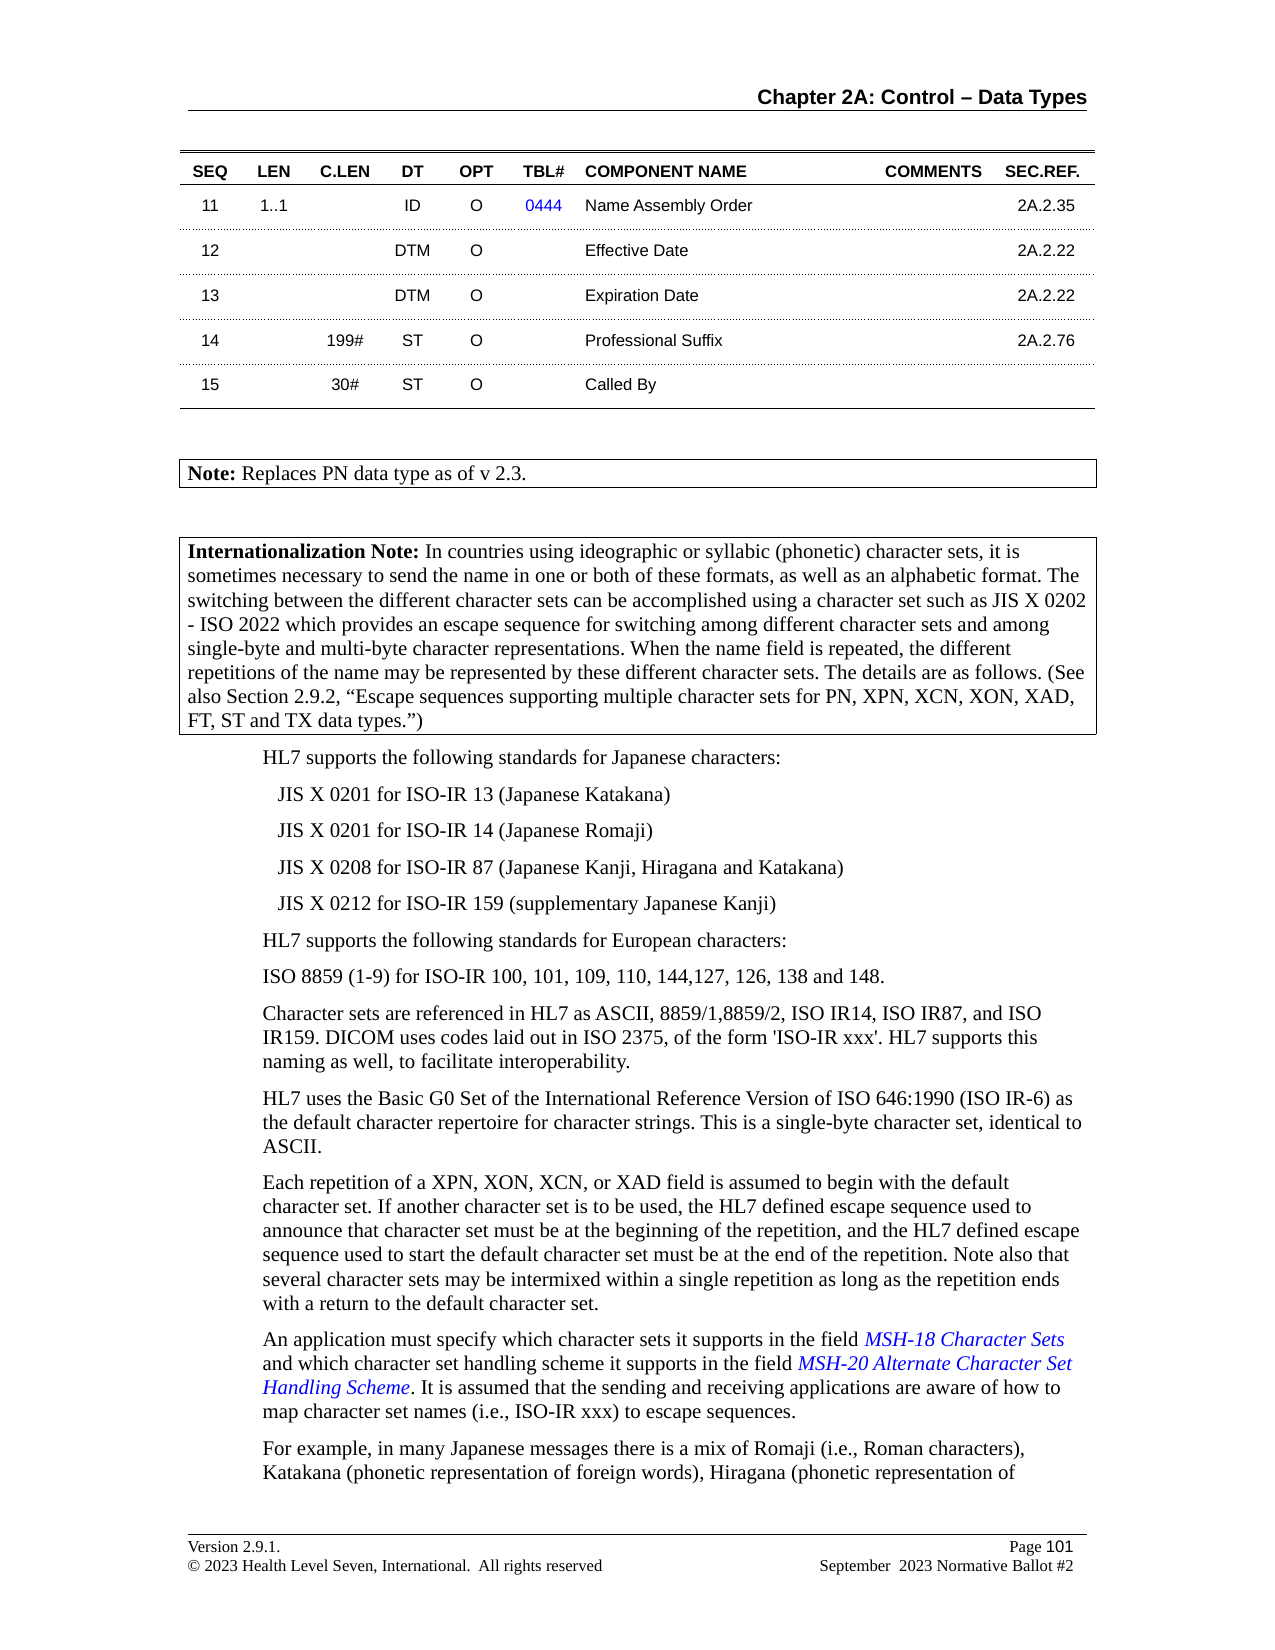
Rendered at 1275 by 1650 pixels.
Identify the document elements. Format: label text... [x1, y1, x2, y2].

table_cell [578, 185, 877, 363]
text Each repetition of a XPN, XON, XCN, or XAD field is assumed to begin with the default character set. If another character set is to be used, the HL7 defined escape sequence used to announce that character set must be at the beginning of the repetition, and the HL7 defined escape sequence used to start the default character set must be at the end of the repetition. Note also that several character sets may be intermixed within a single repetition as long as the repetition ends with a return to the default character set. [262, 1170, 1087, 1314]
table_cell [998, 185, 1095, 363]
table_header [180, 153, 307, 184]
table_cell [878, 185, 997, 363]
text Note: Replaces PN data type as of v 2.3. [180, 460, 1096, 487]
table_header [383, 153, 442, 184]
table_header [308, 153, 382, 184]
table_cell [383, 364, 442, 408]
text HL7 supports the following standards for European characters: [262, 928, 1087, 952]
text An application must specify which character sets it supports in the field MSH-18 Character Sets and which character set handling scheme it supports in the field MSH-20 Alternate Character Set Handling Scheme. It is assumed that the sending and receiving applications are aware of how to map character set names (i.e., ISO-IR xxx) to escape sequences. [262, 1327, 1087, 1423]
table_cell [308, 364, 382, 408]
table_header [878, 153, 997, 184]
text Internationalization Note: In countries using ideographic or syllabic (phonetic) character sets, it is sometimes necessary to send the name in one or both of these formats, as well as an alphabetic format. The switching between the different character sets can be accomplished using a character set such as JIS X 0202 - ISO 2022 which provides an escape sequence for switching among different character sets and among single-byte and multi-byte character representations. When the name field is repeated, the different repetitions of the name may be represented by these different character sets. The details are as follows. (See also Section 2.9.2, “Escape sequences supporting multiple character sets for PN, XPN, XCN, XON, XAD, FT, ST and TX data types.”) [180, 538, 1096, 734]
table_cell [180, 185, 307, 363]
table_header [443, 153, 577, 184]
text Character sets are referenced in HL7 as ASCII, 8859/1,8859/2, ISO IR14, ISO IR87, and ISO IR159. DICOM uses codes laid out in ISO 2375, of the form 'ISO-IR xxx'. HL7 supports this naming as well, to facilitate interoperability. [262, 1001, 1087, 1073]
text JIS X 0201 for ISO-IR 14 (Japanese Romaji) [262, 818, 1087, 842]
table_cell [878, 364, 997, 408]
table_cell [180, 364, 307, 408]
text HL7 uses the Basic G0 Set of the International Reference Version of ISO 646:1990 (ISO IR-6) as the default character repertoire for character strings. This is a single-byte character set, identical to ASCII. [262, 1086, 1087, 1158]
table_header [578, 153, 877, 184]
text JIS X 0208 for ISO-IR 87 (Japanese Kanji, Hiragana and Katakana) [262, 854, 1087, 879]
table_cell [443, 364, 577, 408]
text HL7 supports the following standards for Japanese characters: [262, 745, 1087, 769]
text JIS X 0201 for ISO-IR 13 (Japanese Katakana) [262, 781, 1087, 806]
text JIS X 0212 for ISO-IR 159 (supplementary Japanese Kanji) [262, 891, 1087, 915]
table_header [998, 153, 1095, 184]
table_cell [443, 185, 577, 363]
text ISO 8859 (1-9) for ISO-IR 100, 101, 109, 110, 144,127, 126, 138 and 148. [262, 964, 1087, 988]
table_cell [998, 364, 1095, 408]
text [262, 1436, 1087, 1484]
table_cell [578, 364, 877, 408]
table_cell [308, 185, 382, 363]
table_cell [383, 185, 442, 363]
